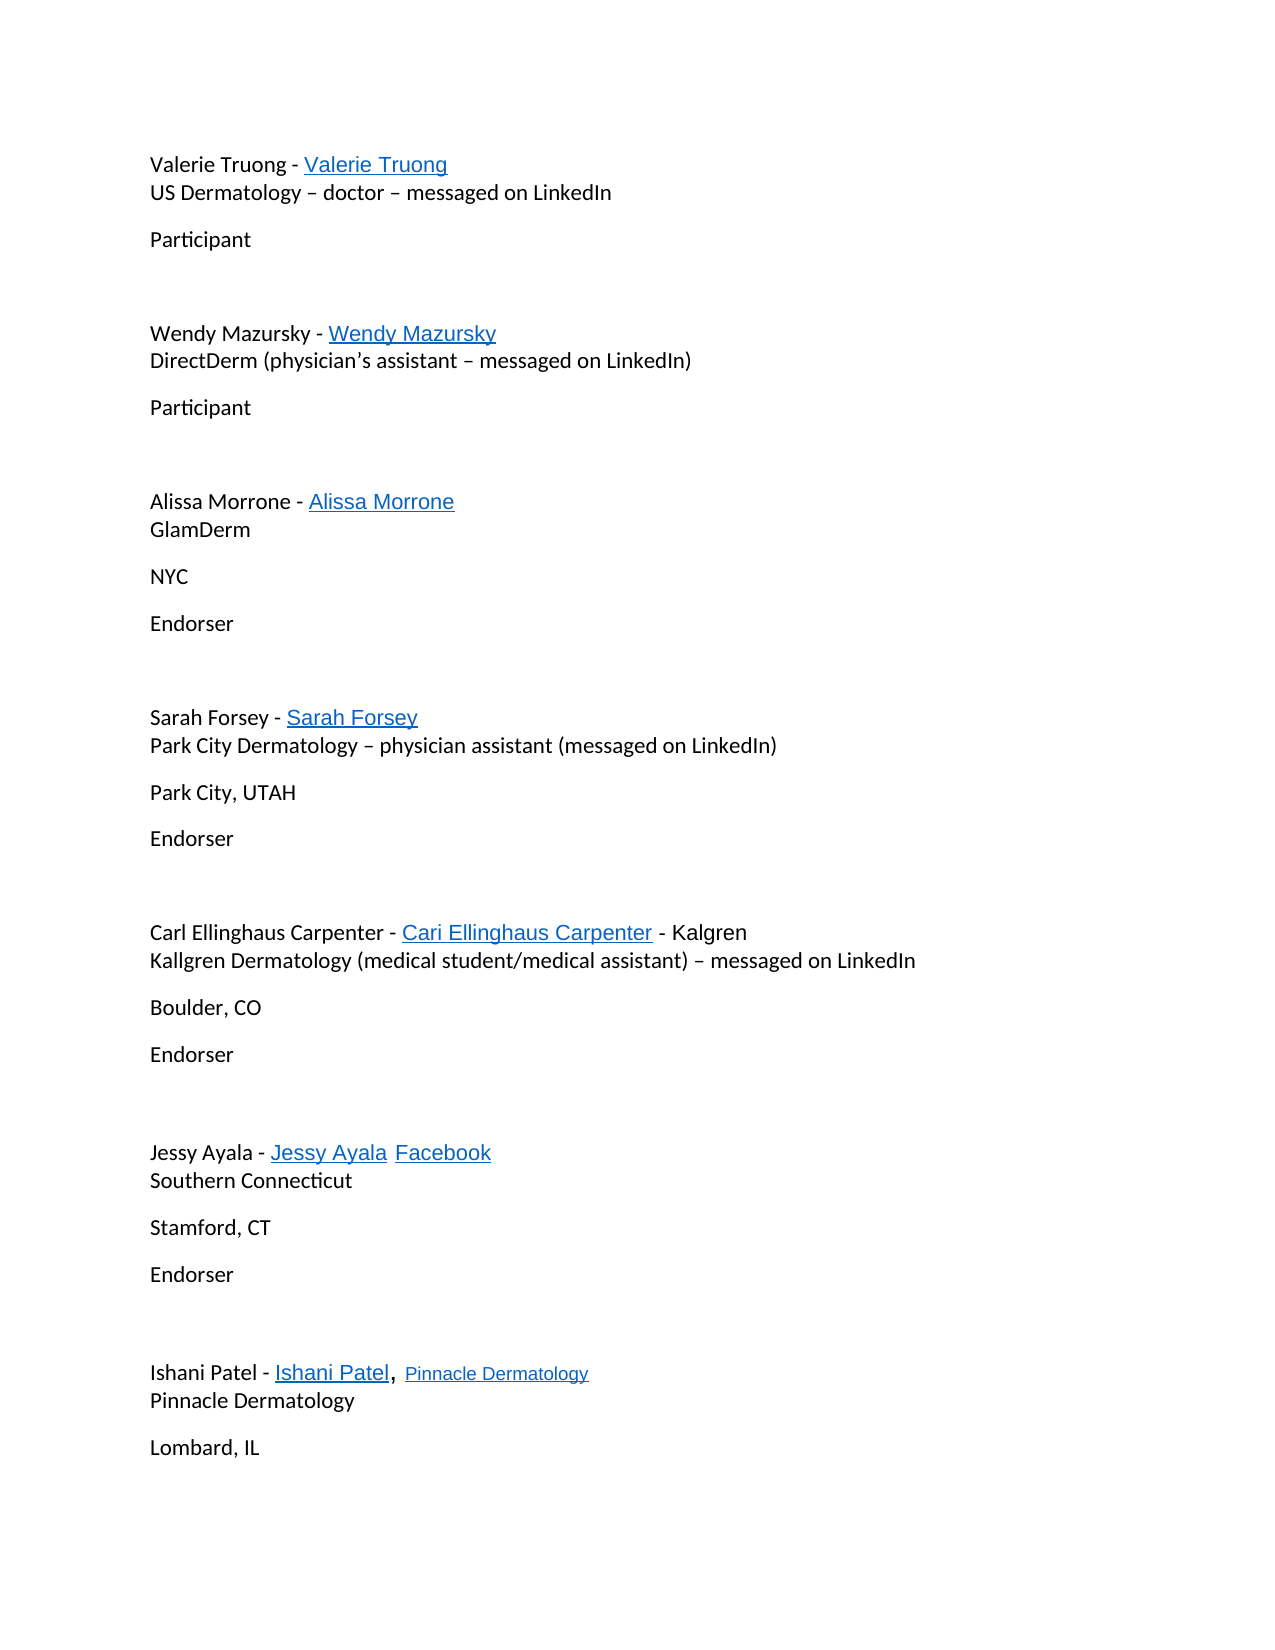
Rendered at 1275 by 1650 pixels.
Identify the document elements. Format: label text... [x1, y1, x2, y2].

text GlamDerm [150, 515, 1125, 543]
text NYC [150, 562, 1125, 590]
text Stamford, CT [150, 1213, 1125, 1241]
text Endorser [150, 1260, 1125, 1288]
text Sarah Forsey - Sarah Forsey [150, 703, 1125, 731]
text Ishani Patel - Ishani Patel, Pinnacle Dermatology [150, 1354, 1125, 1386]
text Park City Dermatology – physician assistant (messaged on LinkedIn) [150, 731, 1125, 759]
text Endorser [150, 824, 1125, 853]
text Pinnacle Dermatology [150, 1386, 1125, 1414]
text Participant [150, 393, 1125, 422]
text Boulder, CO [150, 993, 1125, 1021]
text Endorser [150, 609, 1125, 637]
text Kallgren Dermatology (medical student/medical assistant) – messaged on LinkedIn [150, 946, 1125, 974]
text Park City, UTAH [150, 778, 1125, 806]
text Endorser [150, 1040, 1125, 1068]
text Wendy Mazursky - Wendy Mazursky [150, 319, 1125, 347]
text Participant [150, 225, 1125, 253]
text Jessy Ayala - Jessy Ayala Facebook [150, 1134, 1125, 1166]
text US Dermatology – doctor – messaged on LinkedIn [150, 178, 1125, 206]
text Valerie Truong - Valerie Truong [150, 150, 1125, 178]
text Alissa Morrone - Alissa Morrone [150, 487, 1125, 515]
text DirectDerm (physician’s assistant – messaged on LinkedIn) [150, 347, 1125, 375]
text Southern Connecticut [150, 1166, 1125, 1194]
text Lombard, IL [150, 1433, 1125, 1461]
text Carl Ellinghaus Carpenter - Cari Ellinghaus Carpenter - Kalgren [150, 918, 1125, 946]
